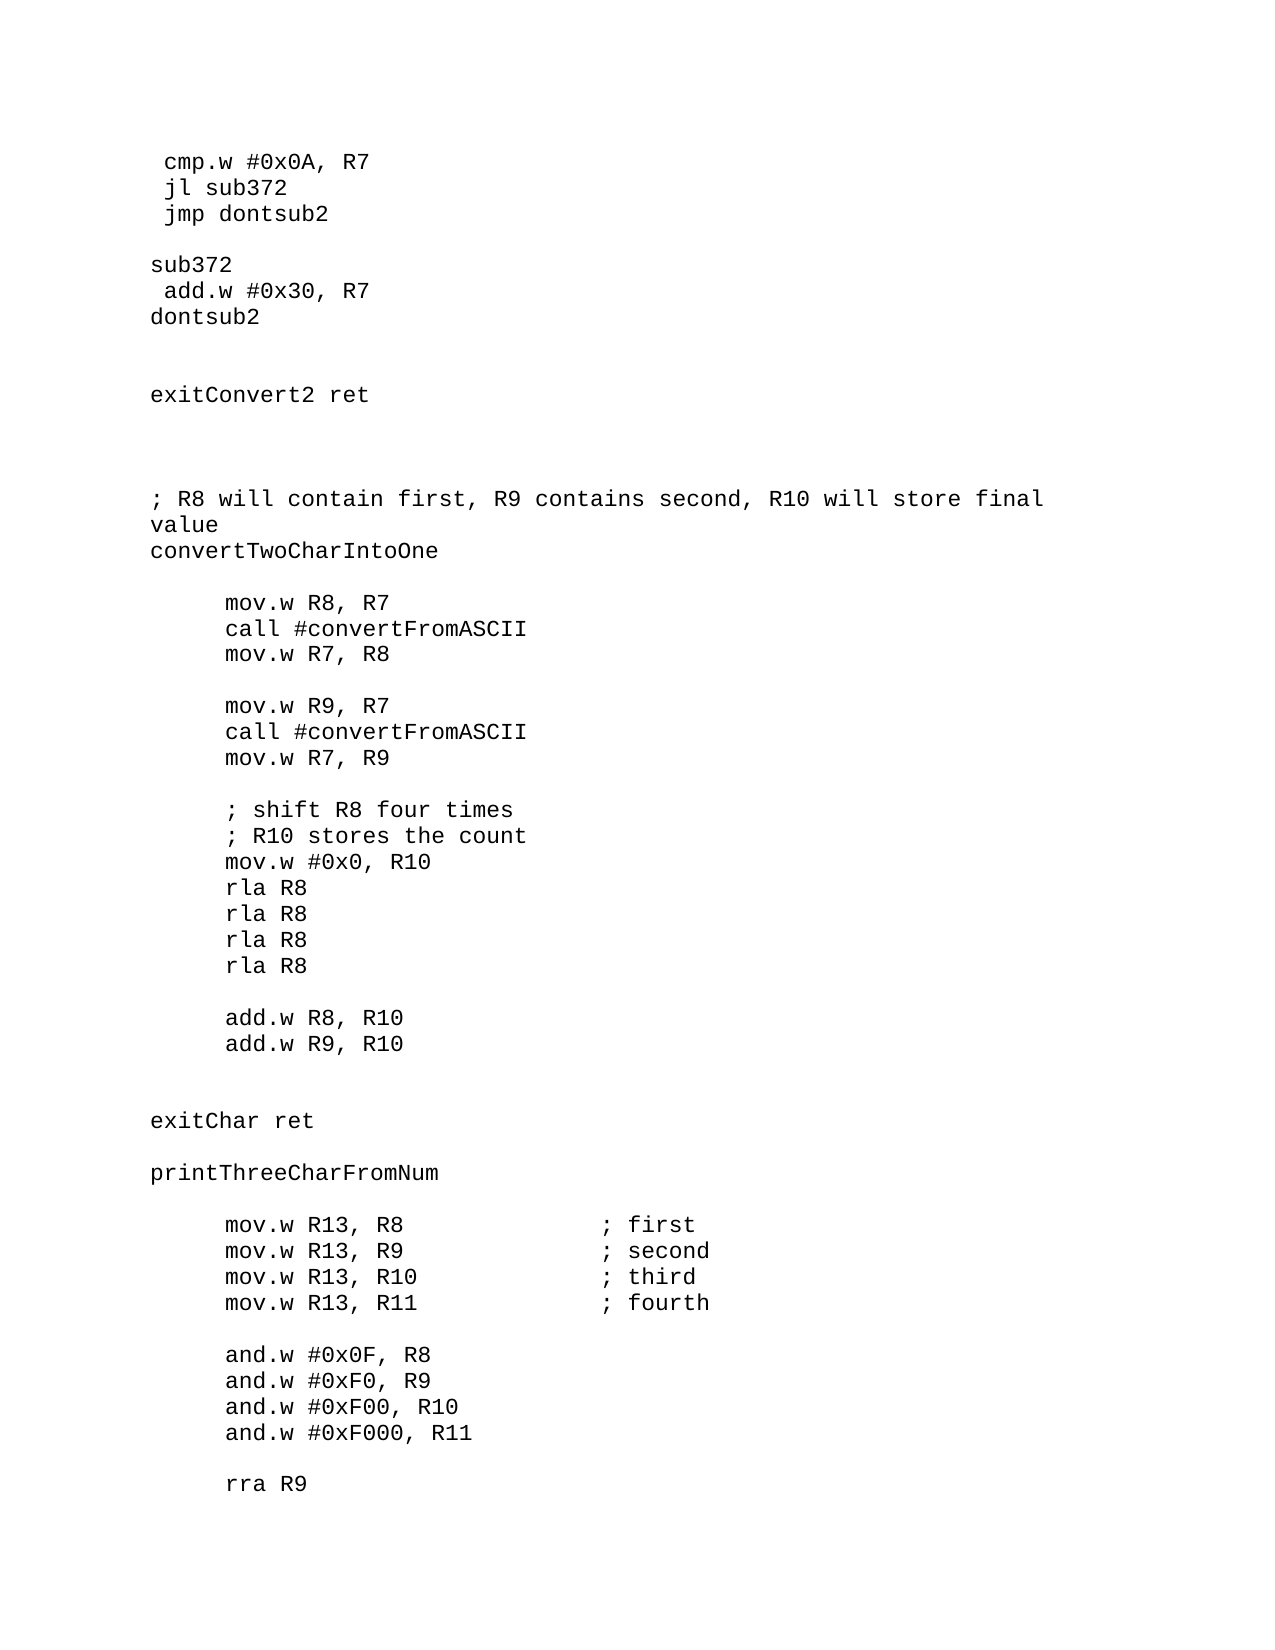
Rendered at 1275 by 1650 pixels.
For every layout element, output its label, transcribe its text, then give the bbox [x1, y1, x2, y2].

text mov.w R8, R7 [150, 591, 1125, 617]
text add.w R8, R10 [150, 1006, 1125, 1032]
text mov.w R13, R9 ; second [150, 1239, 1125, 1265]
text rla R8 [150, 902, 1125, 928]
text call #convertFromASCII [150, 721, 1125, 747]
text exitChar ret [150, 1110, 1125, 1136]
text mov.w R13, R10 ; third [150, 1265, 1125, 1291]
text rla R8 [150, 928, 1125, 954]
text ; R10 stores the count [150, 824, 1125, 850]
text ; shift R8 four times [150, 798, 1125, 824]
text mov.w R13, R8 ; first [150, 1213, 1125, 1239]
text call #convertFromASCII [150, 617, 1125, 643]
text exitConvert2 ret [150, 383, 1125, 409]
text rla R8 [150, 954, 1125, 980]
text and.w #0xF000, R11 [150, 1421, 1125, 1447]
text convertTwoCharIntoOne [150, 539, 1125, 565]
text and.w #0xF0, R9 [150, 1369, 1125, 1395]
text mov.w R9, R7 [150, 695, 1125, 721]
text rra R9 [150, 1473, 1125, 1499]
text and.w #0xF00, R10 [150, 1395, 1125, 1421]
text ; R8 will contain first, R9 contains second, R10 will store final value [150, 487, 1125, 539]
text rla R8 [150, 876, 1125, 902]
text dontsub2 [150, 306, 1125, 332]
text add.w R9, R10 [150, 1032, 1125, 1058]
text and.w #0x0F, R8 [150, 1343, 1125, 1369]
text jl sub372 [150, 176, 1125, 202]
text mov.w R7, R8 [150, 643, 1125, 669]
text mov.w R7, R9 [150, 747, 1125, 772]
text cmp.w #0x0A, R7 [150, 150, 1125, 176]
text add.w #0x30, R7 [150, 280, 1125, 306]
text mov.w #0x0, R10 [150, 850, 1125, 876]
text mov.w R13, R11 ; fourth [150, 1291, 1125, 1317]
text sub372 [150, 254, 1125, 280]
text printThreeCharFromNum [150, 1162, 1125, 1187]
text jmp dontsub2 [150, 202, 1125, 228]
